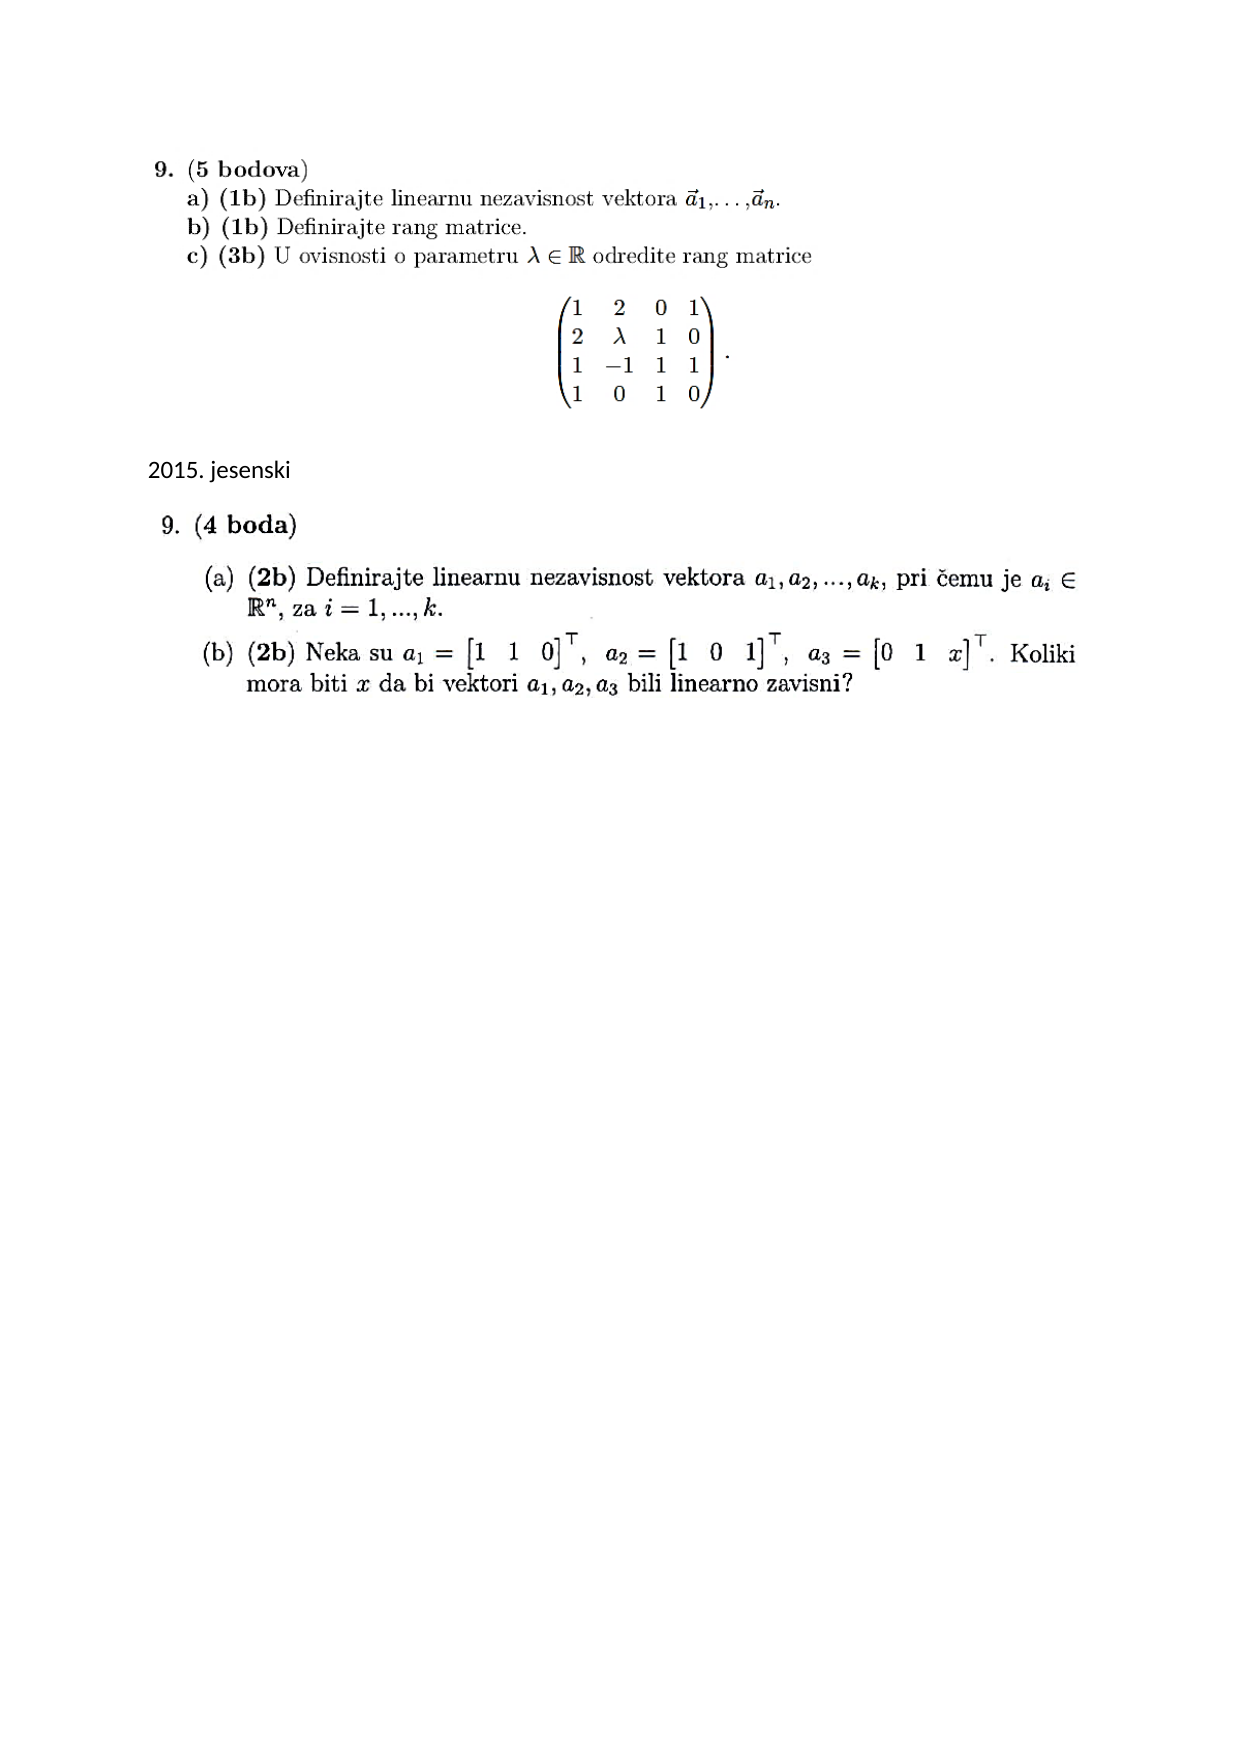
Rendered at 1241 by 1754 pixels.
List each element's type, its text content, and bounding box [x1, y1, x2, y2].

text 2015. jesenski [148, 454, 1093, 484]
picture [147, 147, 1093, 434]
picture [147, 503, 1093, 705]
